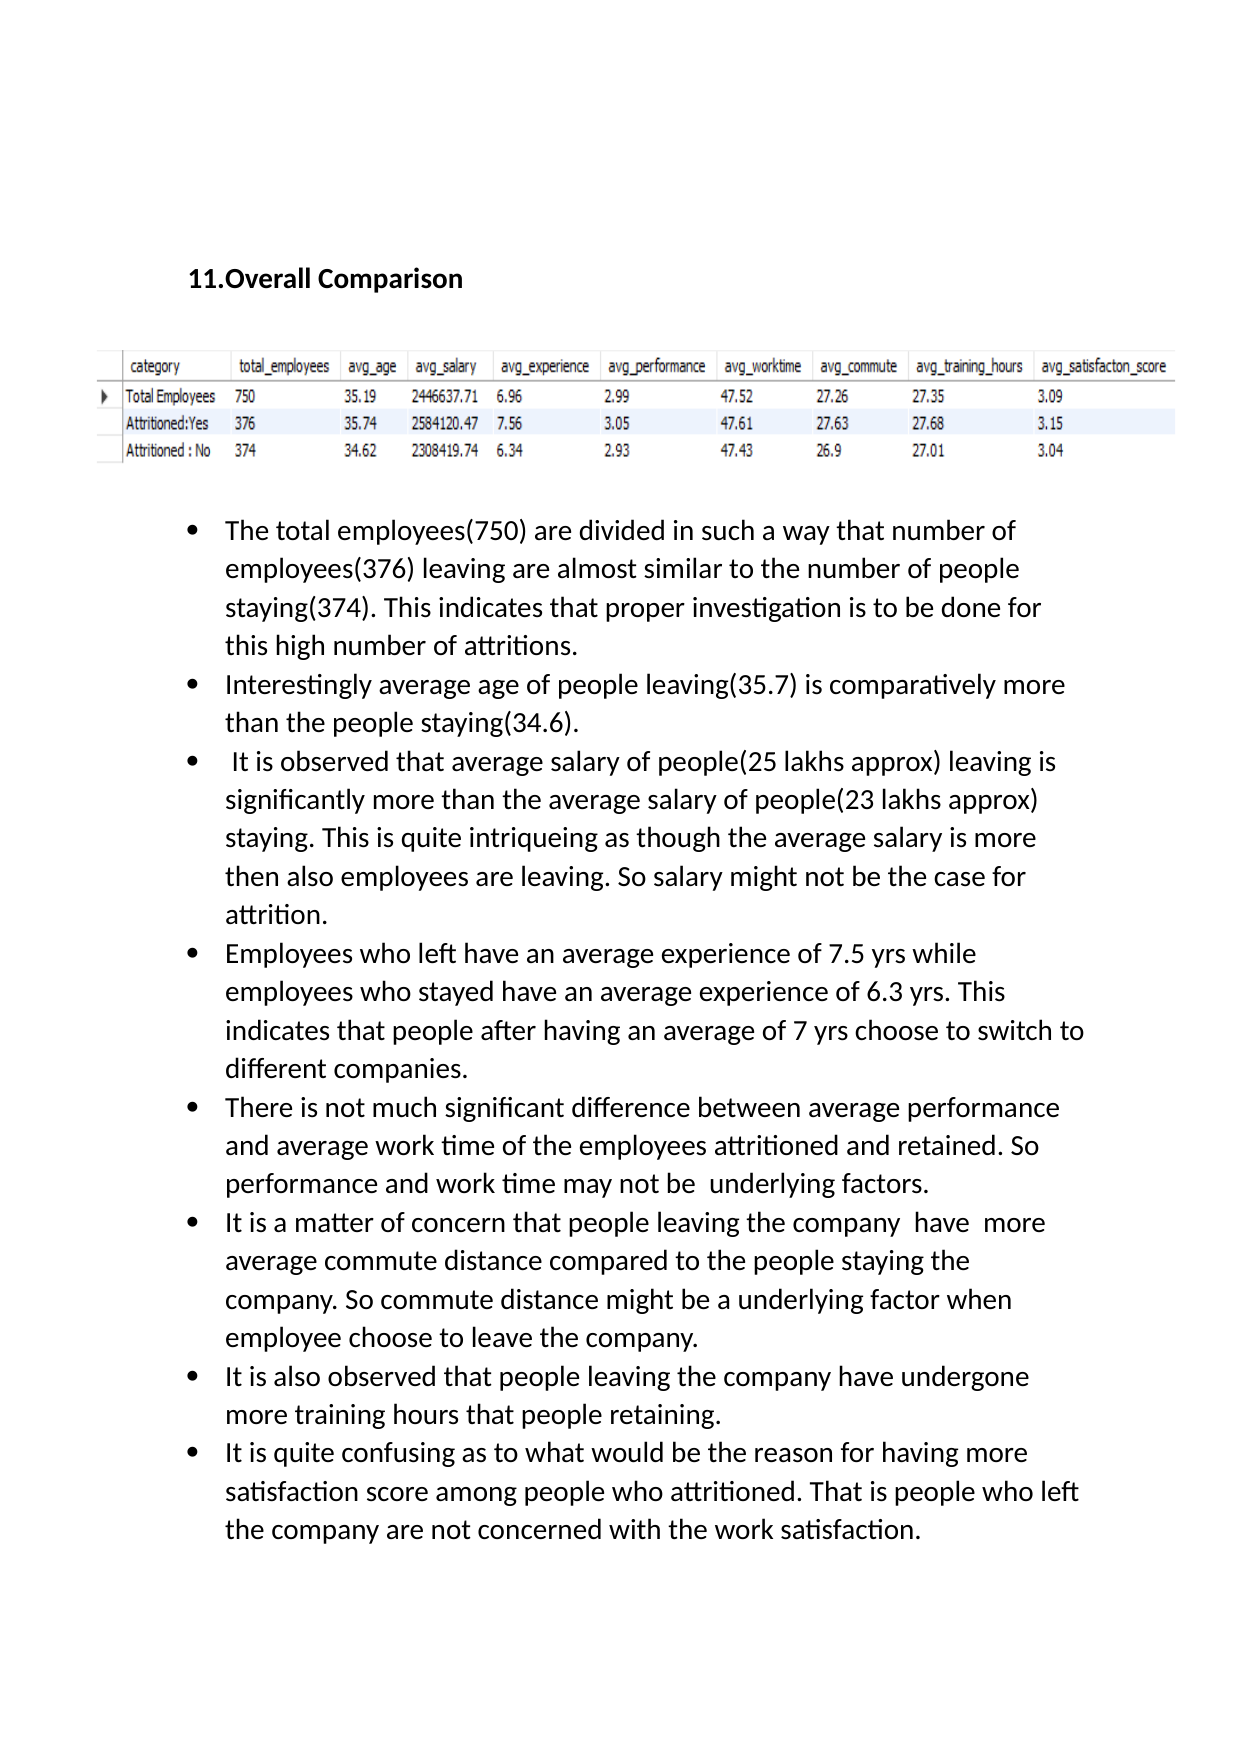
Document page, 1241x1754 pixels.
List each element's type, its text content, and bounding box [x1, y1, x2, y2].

picture [96, 350, 1175, 468]
list It is observed that average salary of people(25 lakhs approx) leaving is significantly more than the average salary of people(23 lakhs approx) staying. This is quite intriqueing as though the average salary is more then also employees are leaving. So salary might not be the case for attrition. [187, 743, 1090, 932]
list Interestingly average age of people leaving(35.7) is comparatively more than the people staying(34.6). [187, 666, 1090, 740]
list It is also observed that people leaving the company have undergone more training hours that people retaining. [187, 1358, 1090, 1432]
list Overall Comparison [187, 260, 1090, 296]
list It is quite confusing as to what would be the reason for having more satisfaction score among people who attritioned. That is people who left the company are not concerned with the work satisfaction. [187, 1434, 1090, 1547]
list There is not much significant difference between average performance and average work time of the employees attritioned and retained. So performance and work time may not be underlying factors. [187, 1089, 1090, 1201]
list Employees who left have an average experience of 7.5 yrs while employees who stayed have an average experience of 6.3 yrs. This indicates that people after having an average of 7 yrs choose to switch to different companies. [187, 935, 1090, 1086]
list The total employees(750) are divided in such a way that number of employees(376) leaving are almost similar to the number of people staying(374). This indicates that proper investigation is to be done for this high number of attritions. [187, 512, 1090, 663]
list It is a matter of concern that people leaving the company have more average commute distance compared to the people staying the company. So commute distance might be a underlying factor when employee choose to leave the company. [187, 1204, 1090, 1355]
